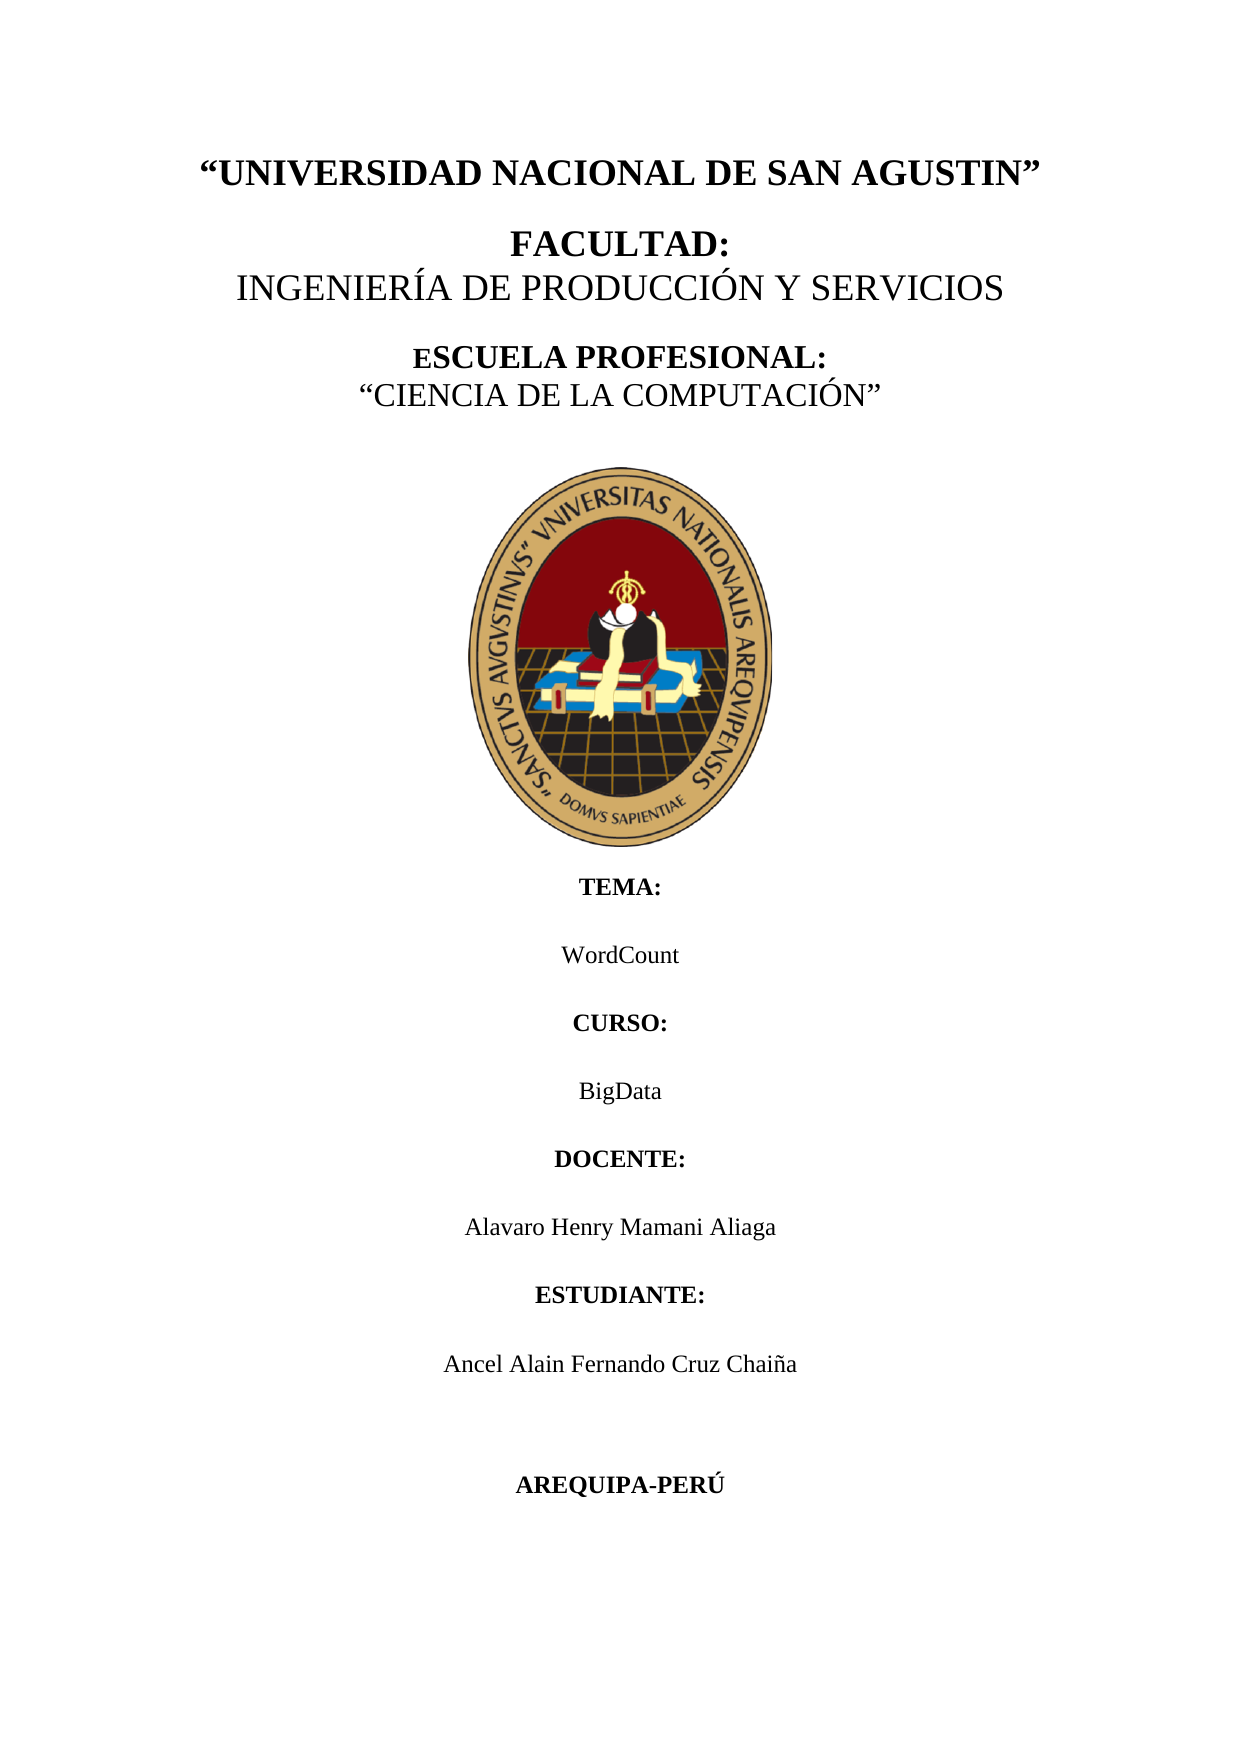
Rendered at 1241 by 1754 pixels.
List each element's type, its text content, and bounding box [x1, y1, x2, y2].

text TEMA: [150, 872, 1090, 901]
text WordCount [150, 940, 1090, 969]
text Ancel Alain Fernando Cruz Chaiña [150, 1349, 1090, 1377]
text “UNIVERSIDAD NACIONAL DE SAN AGUSTIN” [150, 150, 1090, 193]
text Alavaro Henry Mamani Aliaga [150, 1212, 1090, 1241]
text ESTUDIANTE: [150, 1281, 1090, 1309]
text FACULTAD: [150, 222, 1090, 265]
text DOCENTE: [150, 1144, 1090, 1173]
text CURSO: [150, 1008, 1090, 1037]
text BigData [150, 1076, 1090, 1105]
picture [468, 467, 773, 847]
text “CIENCIA DE LA COMPUTACIÓN” [150, 375, 1090, 413]
text INGENIERÍA DE PRODUCCIÓN Y SERVICIOS [150, 265, 1090, 308]
text AREQUIPA-PERÚ [150, 1471, 1090, 1557]
text ESCUELA PROFESIONAL: [150, 337, 1090, 375]
